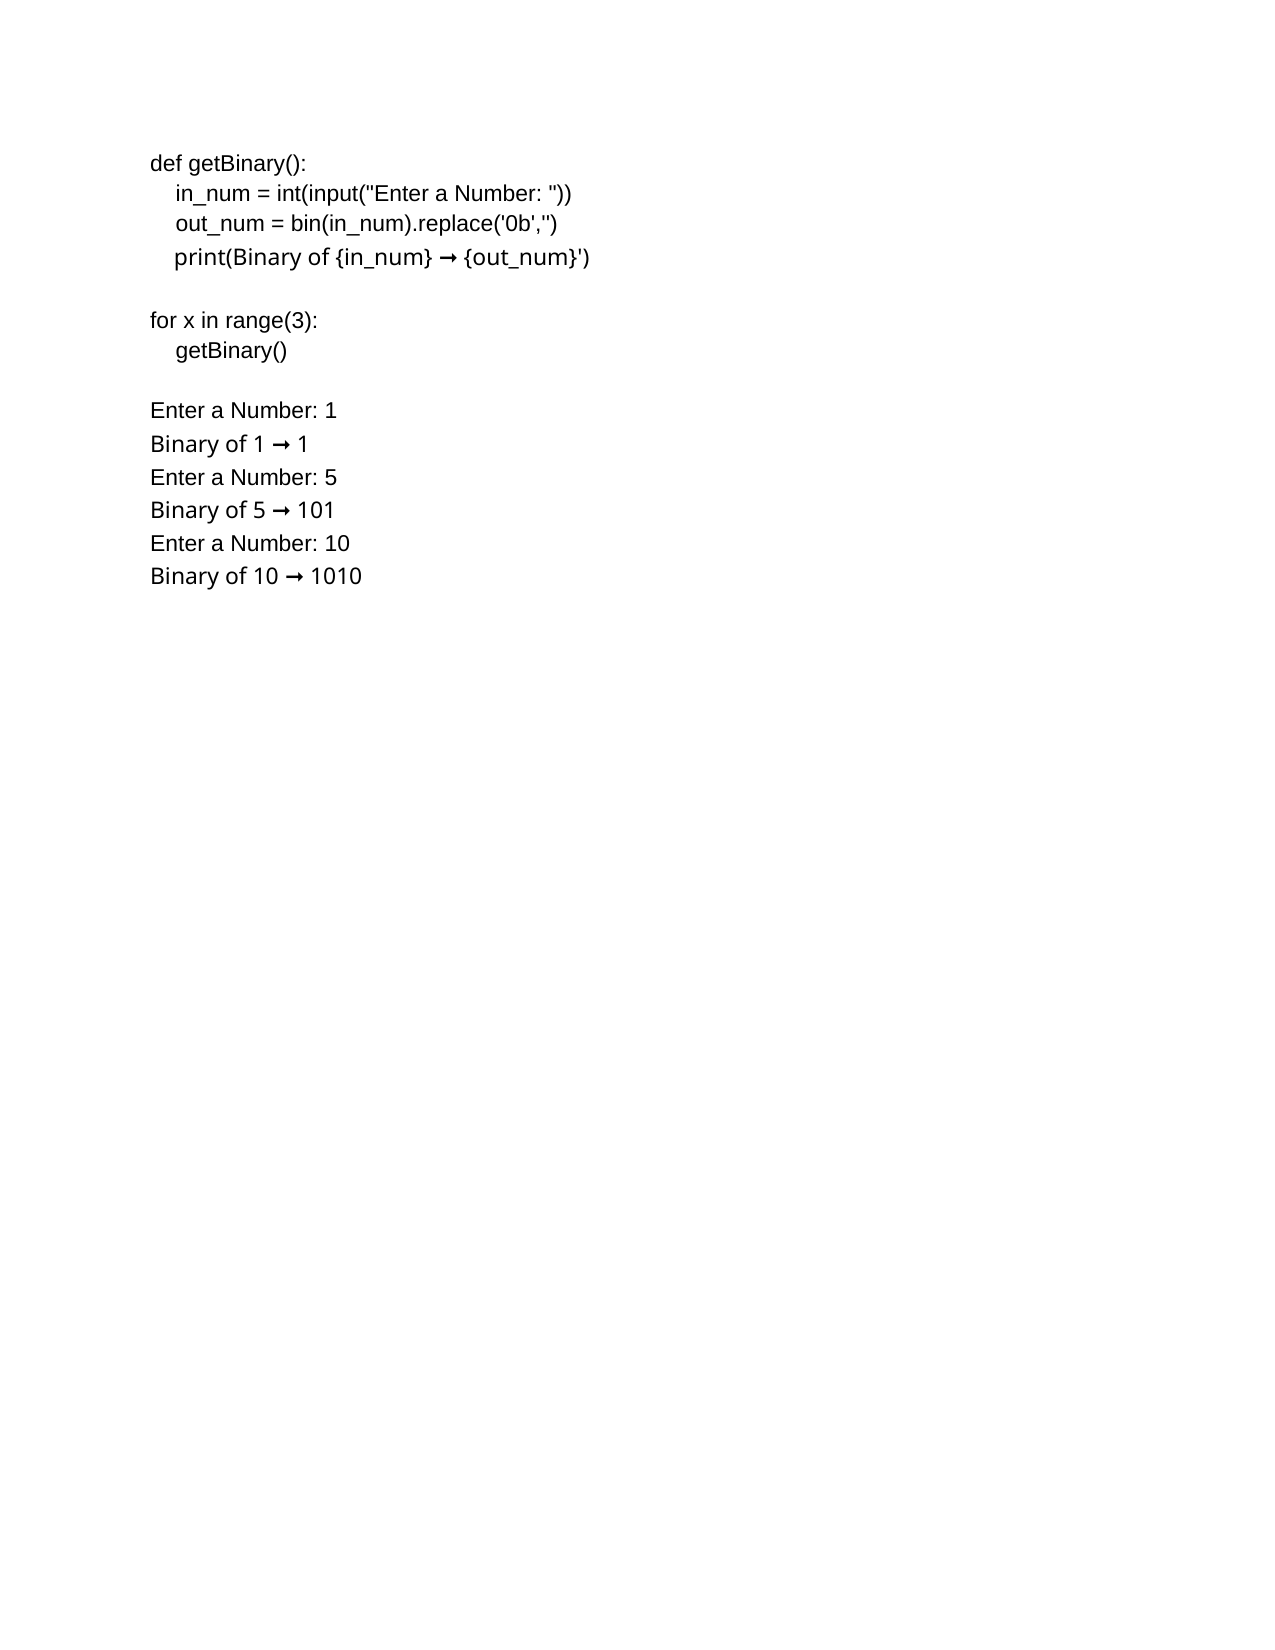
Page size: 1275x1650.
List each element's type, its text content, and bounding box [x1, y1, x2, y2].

text in_num = int(input("Enter a Number: ")) [150, 180, 1125, 207]
text Enter a Number: 5 [150, 463, 1125, 490]
text Binary of 1 ➞ 1 [150, 428, 1125, 459]
text for x in range(3): [150, 307, 1125, 333]
text def getBinary(): [150, 150, 1125, 176]
text Enter a Number: 1 [150, 397, 1125, 424]
text print(Binary of {in_num} ➞ {out_num}') [150, 241, 1125, 272]
text Enter a Number: 10 [150, 530, 1125, 556]
text Binary of 5 ➞ 101 [150, 494, 1125, 525]
text Binary of 10 ➞ 1010 [150, 560, 1125, 591]
text out_num = bin(in_num).replace('0b','') [150, 210, 1125, 237]
text getBinary() [150, 337, 1125, 363]
